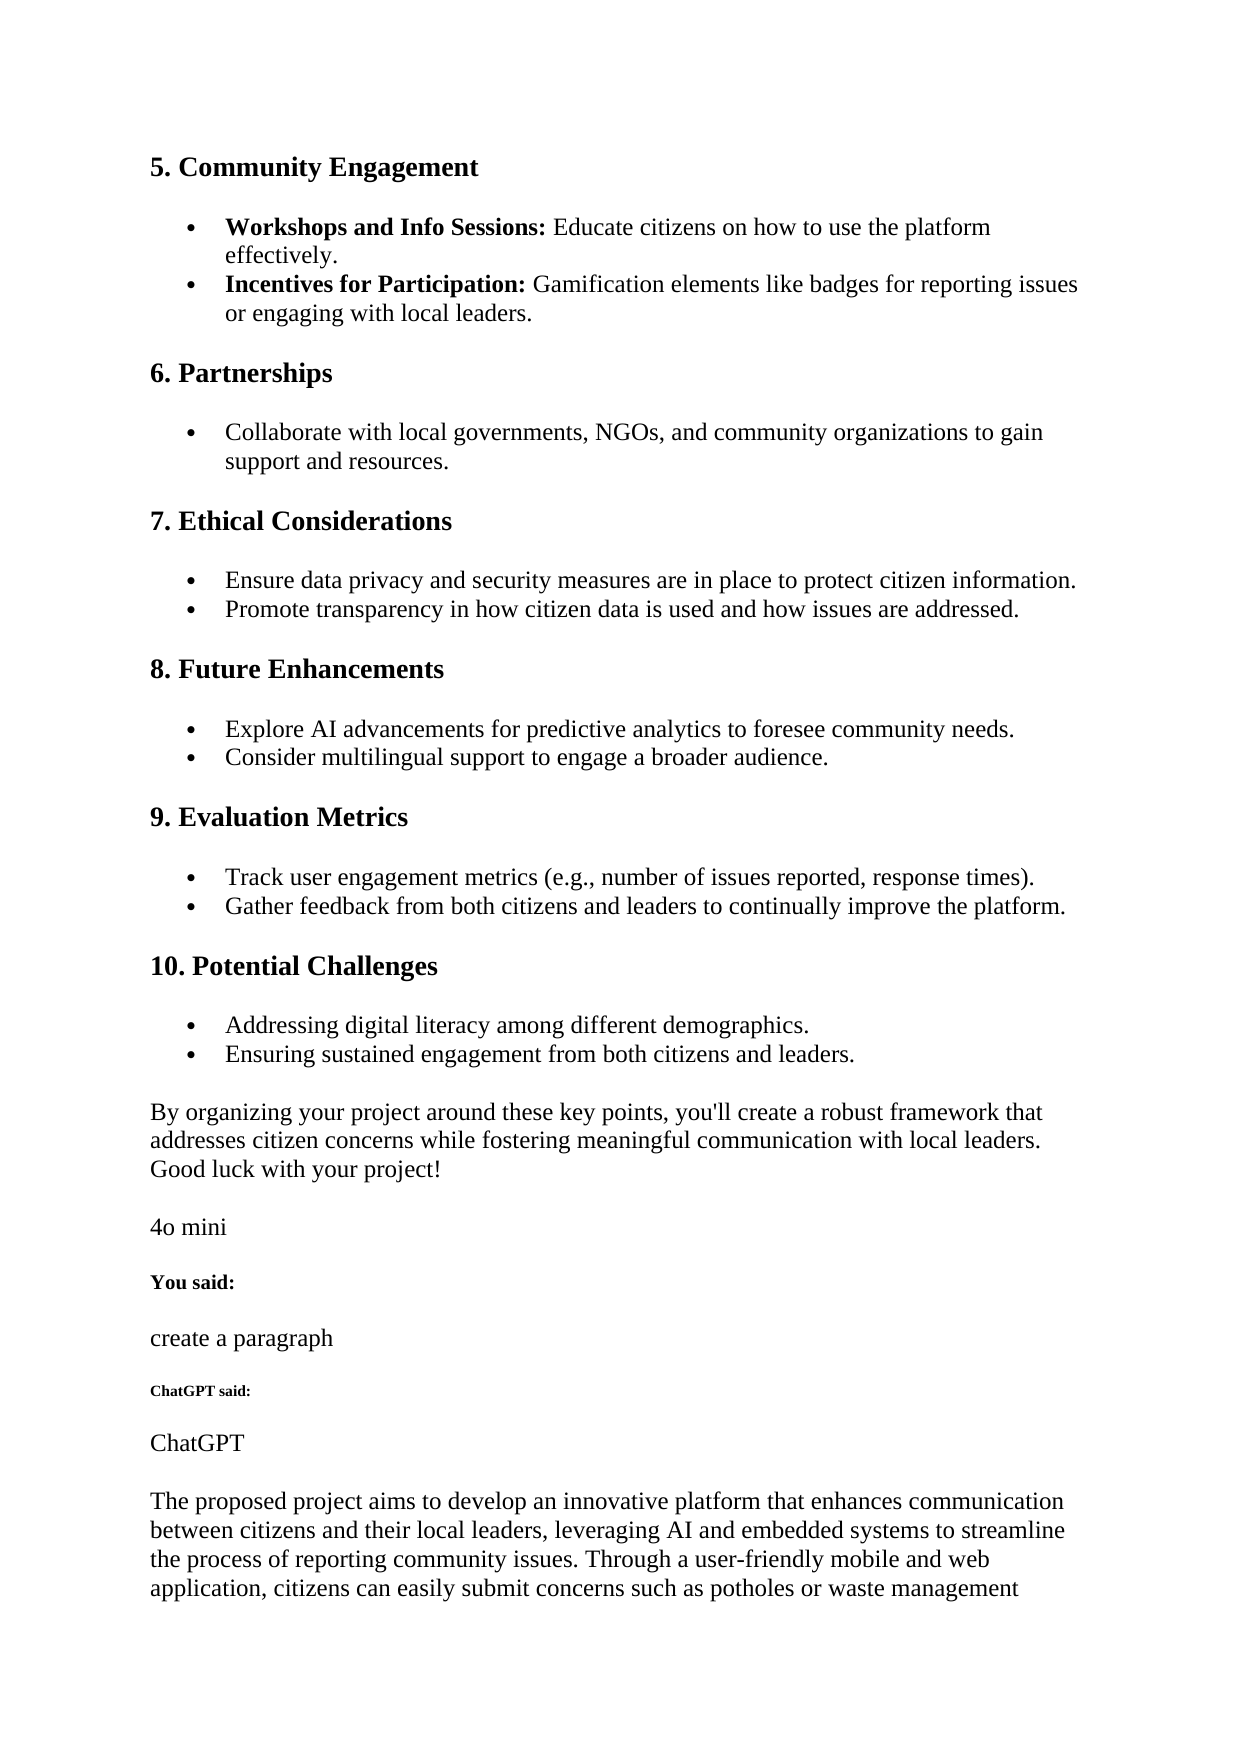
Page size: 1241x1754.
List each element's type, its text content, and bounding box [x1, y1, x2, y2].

list Promote transparency in how citizen data is used and how issues are addressed. [187, 594, 1090, 623]
text ChatGPT [150, 1428, 1090, 1457]
text 7. Ethical Considerations [150, 504, 1090, 536]
text ChatGPT said: [150, 1381, 1090, 1399]
text 9. Evaluation Metrics [150, 800, 1090, 833]
text create a paragraph [150, 1323, 1090, 1352]
list Track user engagement metrics (e.g., number of issues reported, response times). [187, 862, 1090, 891]
text 8. Future Enhancements [150, 652, 1090, 684]
list Ensure data privacy and security measures are in place to protect citizen information. [187, 566, 1090, 594]
text 4o mini [150, 1212, 1090, 1241]
text You said: [150, 1270, 1090, 1294]
list Explore AI advancements for predictive analytics to foresee community needs. [187, 714, 1090, 742]
list Addressing digital literacy among different demographics. [187, 1010, 1090, 1039]
list Ensuring sustained engagement from both citizens and leaders. [187, 1039, 1090, 1068]
list Gather feedback from both citizens and leaders to continually improve the platform. [187, 891, 1090, 919]
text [150, 1486, 1090, 1601]
text 5. Community Engagement [150, 150, 1090, 182]
text 6. Partnerships [150, 356, 1090, 388]
list Collaborate with local governments, NGOs, and community organizations to gain support and resources. [187, 417, 1090, 475]
text By organizing your project around these key points, you'll create a robust framework that addresses citizen concerns while fostering meaningful communication with local leaders. Good luck with your project! [150, 1097, 1090, 1183]
list Consider multilingual support to engage a broader audience. [187, 742, 1090, 771]
text 10. Potential Challenges [150, 949, 1090, 981]
list Incentives for Participation: Gamification elements like badges for reporting issues or engaging with local leaders. [187, 269, 1090, 327]
list Workshops and Info Sessions: Educate citizens on how to use the platform effectively. [187, 212, 1090, 269]
